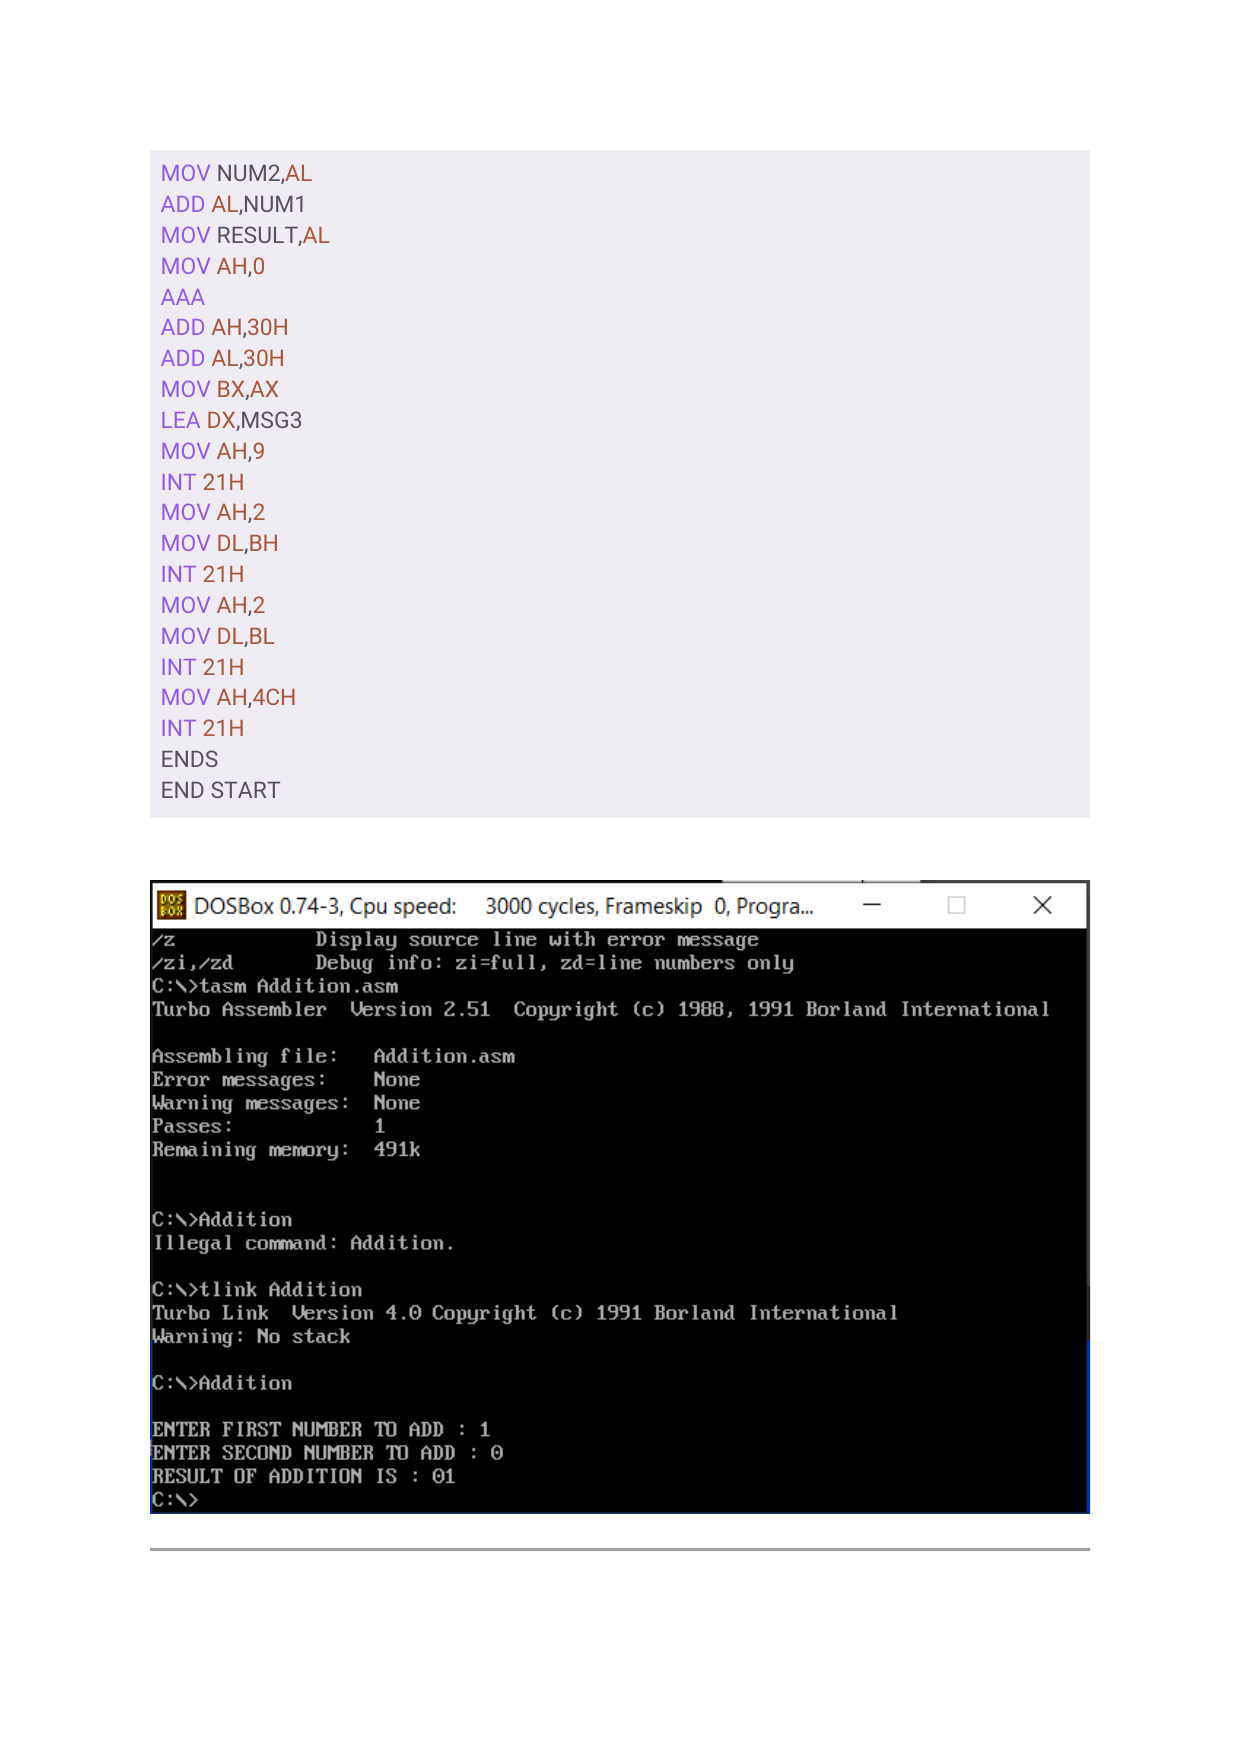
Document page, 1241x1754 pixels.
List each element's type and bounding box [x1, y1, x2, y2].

picture [150, 880, 1091, 1514]
table_header [150, 150, 1090, 818]
